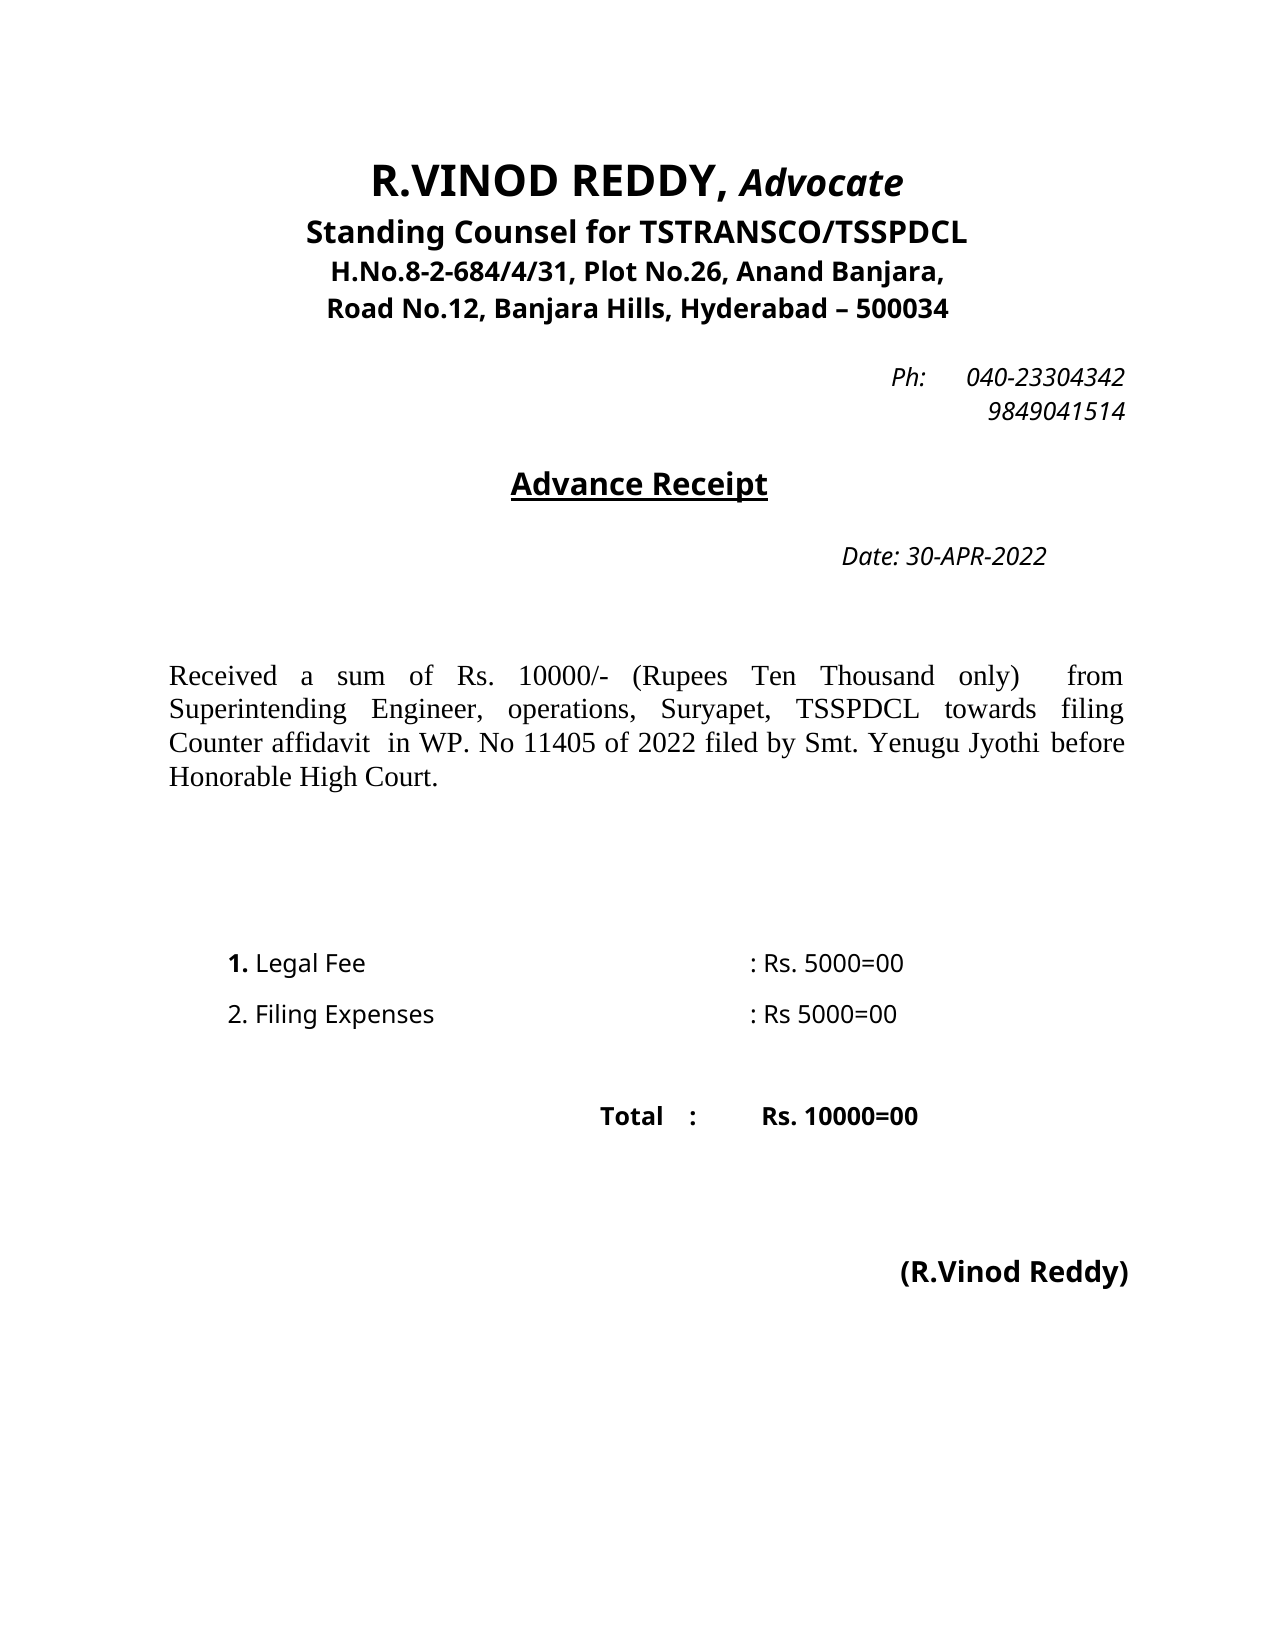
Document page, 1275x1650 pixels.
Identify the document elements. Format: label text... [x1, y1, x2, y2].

text 9849041514 [150, 394, 1125, 428]
list Filing Expenses : Rs 5000=00 [227, 996, 1010, 1030]
text (R.Vinod Reddy) [677, 1252, 1128, 1291]
text R.VINOD REDDY, Advocate [227, 150, 1047, 209]
text H.No.8-2-684/4/31, Plot No.26, Anand Banjara, [150, 252, 1125, 289]
text Date: 30-APR-2022 [227, 539, 1047, 573]
text Ph: 040-23304342 [150, 360, 1125, 394]
list Legal Fee : Rs. 5000=00 [227, 945, 1010, 979]
text Received a sum of Rs. 10000/- (Rupees Ten Thousand only) from Superintending Engineer, operations, Suryapet, TSSPDCL towards filing Counter affidavit in WP. No 11405 of 2022 filed by Smt. Yenugu Jyothi before Honorable High Court. [169, 658, 1125, 792]
text Advance Receipt [150, 462, 1128, 505]
text Total : Rs. 10000=00 [150, 1098, 1010, 1132]
text Road No.12, Banjara Hills, Hyderabad – 500034 [150, 289, 1125, 326]
text Standing Counsel for TSTRANSCO/TSSPDCL [227, 209, 1047, 252]
